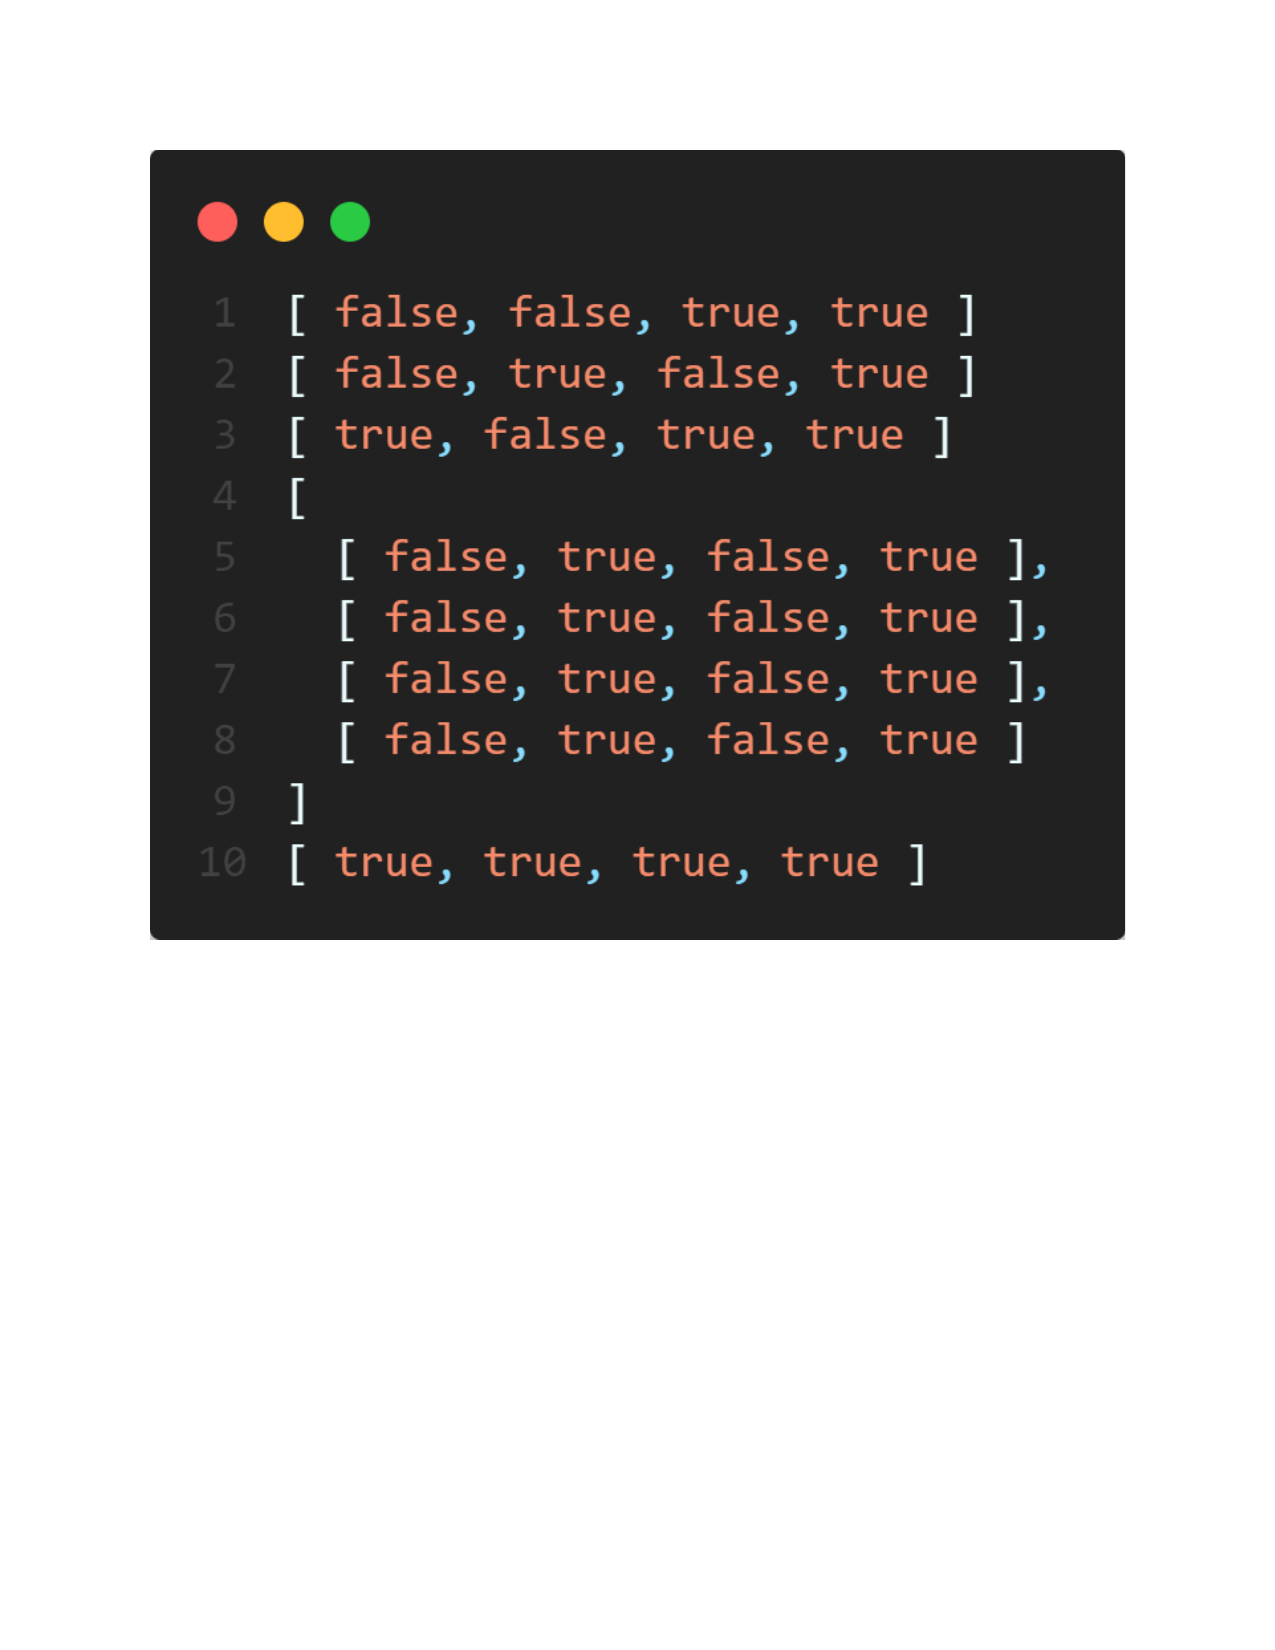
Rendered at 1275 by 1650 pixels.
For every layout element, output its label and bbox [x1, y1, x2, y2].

picture [150, 150, 1125, 940]
